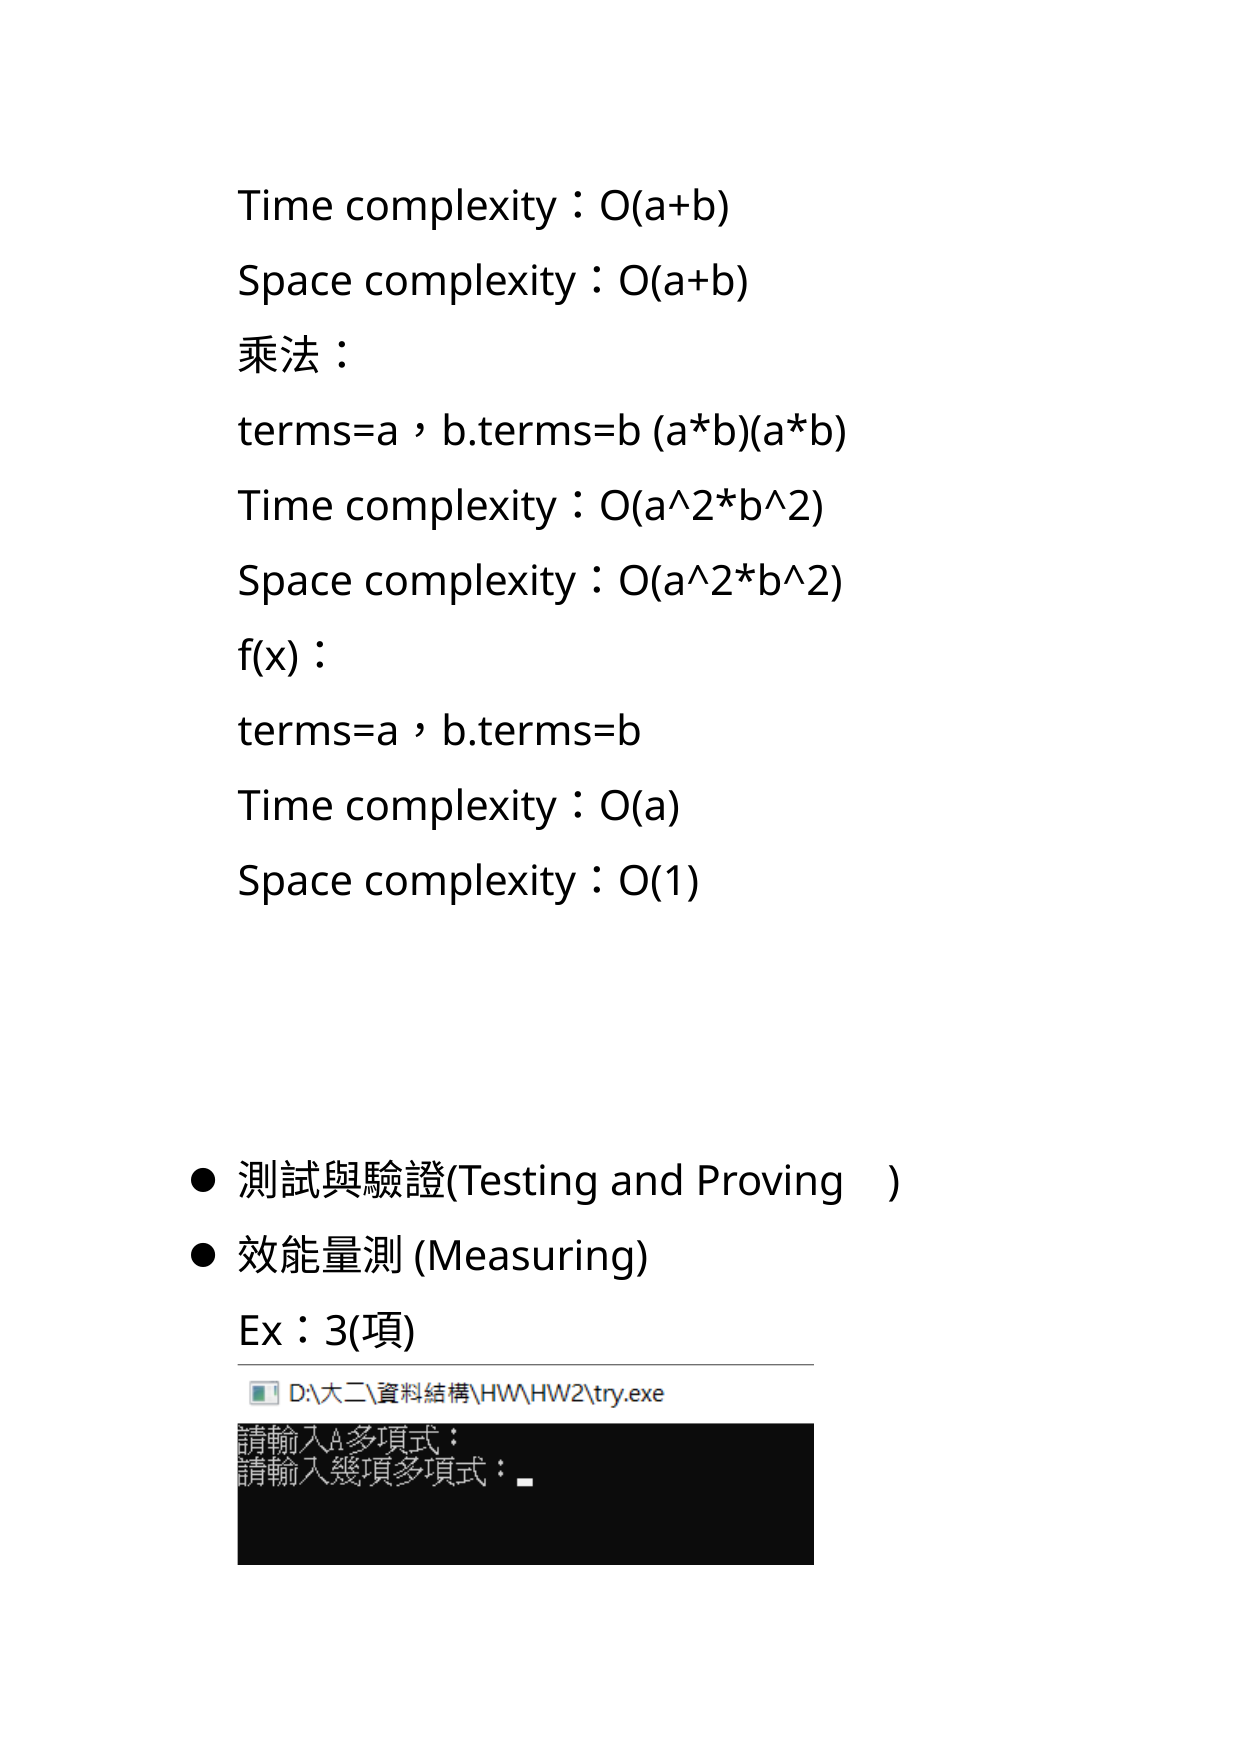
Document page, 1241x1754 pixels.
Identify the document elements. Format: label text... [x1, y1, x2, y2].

list 測試與驗證(Testing and Proving ) [187, 1139, 1053, 1214]
list Ex：3(項) [237, 1289, 1053, 1364]
picture [237, 1364, 814, 1565]
list 乘法： [237, 314, 1053, 389]
list Space complexity：O(a+b) [237, 239, 1053, 314]
list terms=a，b.terms=b (a*b)(a*b) [237, 389, 1053, 464]
list Time complexity：O(a^2*b^2) [237, 464, 1053, 539]
list Time complexity：O(a) [237, 764, 1053, 839]
list Space complexity：O(a^2*b^2) [237, 539, 1053, 614]
list terms=a，b.terms=b [237, 689, 1053, 764]
list 效能量測 (Measuring) [187, 1214, 1053, 1289]
list Space complexity：O(1) [237, 839, 1053, 914]
list Time complexity：O(a+b) [237, 164, 1053, 239]
list f(x)： [237, 614, 1053, 689]
